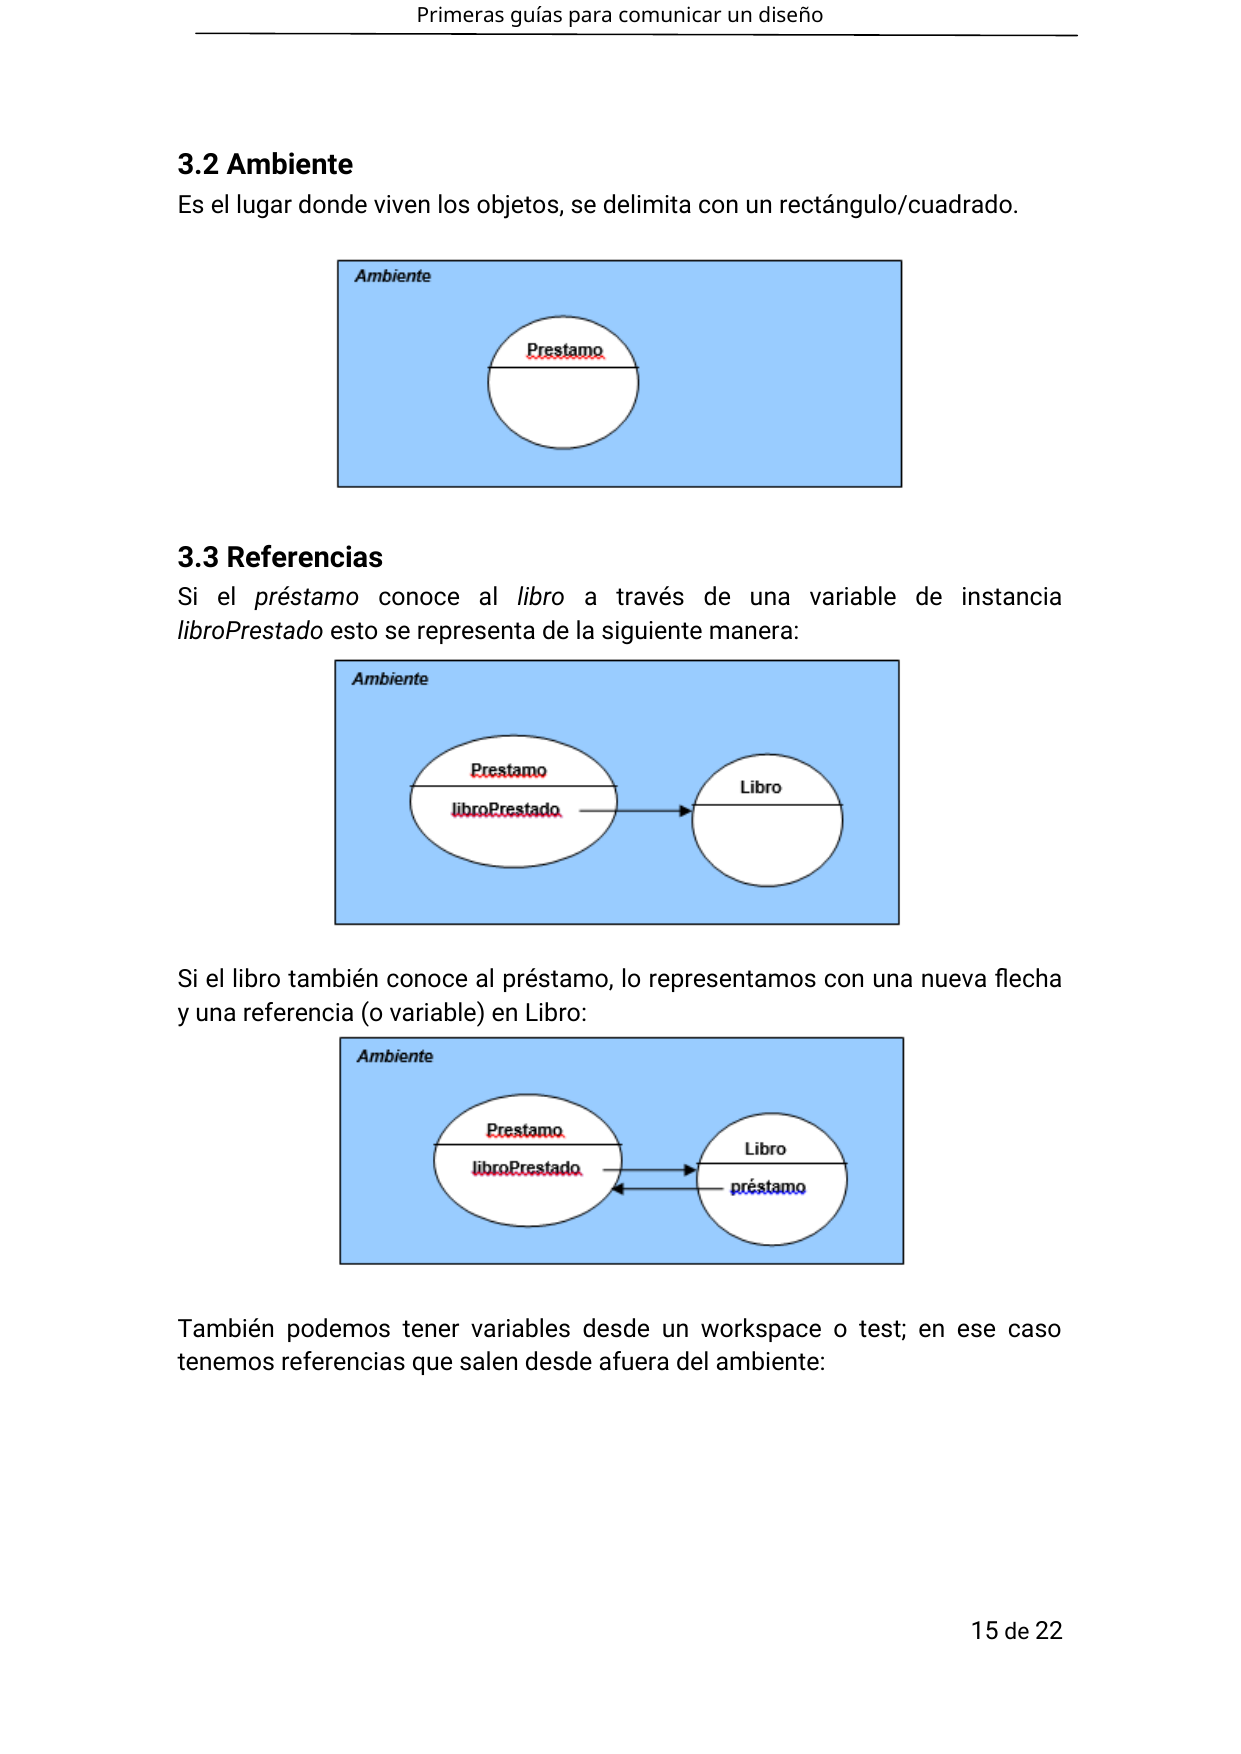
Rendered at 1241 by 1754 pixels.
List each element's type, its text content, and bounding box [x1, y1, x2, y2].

subtitle 3.2 Ambiente [177, 148, 1063, 182]
text También podemos tener variables desde un workspace o test; en ese caso tenemos referencias que salen desde afuera del ambiente: [177, 1314, 1063, 1377]
subtitle 3.3 Referencias [177, 540, 1063, 574]
text Si el préstamo conoce al libro a través de una variable de instancia libroPrestado esto se representa de la siguiente manera: [177, 582, 1063, 645]
text Si el libro también conoce al préstamo, lo representamos con una nueva flecha y una referencia (o variable) en Libro: [177, 965, 1063, 1028]
picture [330, 649, 910, 930]
picture [328, 257, 912, 499]
picture [335, 1032, 906, 1276]
text Es el lugar donde viven los objetos, se delimita con un rectángulo/cuadrado. [177, 190, 1063, 219]
